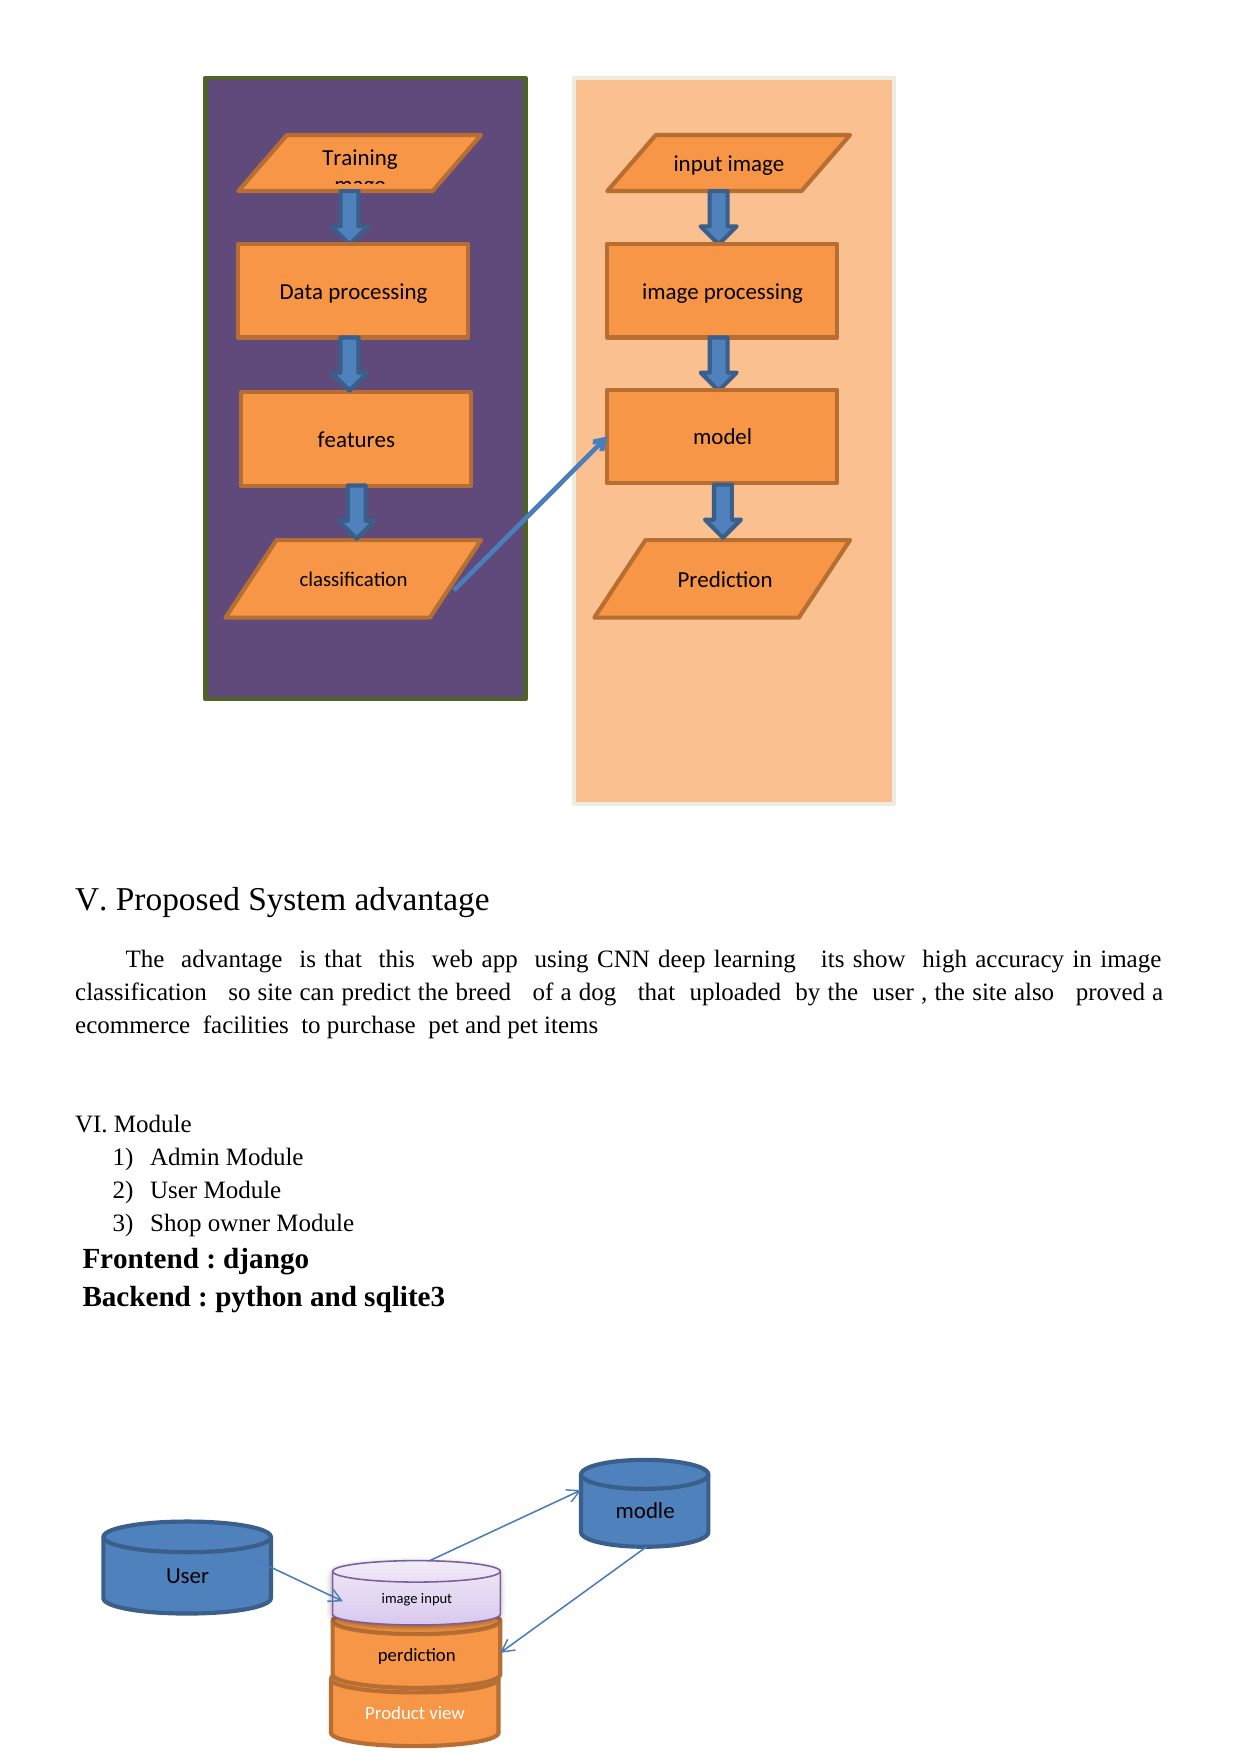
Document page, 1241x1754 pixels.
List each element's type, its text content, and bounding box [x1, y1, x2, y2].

list Admin Module [112, 1142, 1165, 1170]
text Backend : python and sqlite3 [75, 1279, 1165, 1313]
list Shop owner Module [112, 1208, 1165, 1236]
text The advantage is that this web app using CNN deep learning its show high accuracy in image classification so site can predict the breed of a dog that uploaded by the user , the site also proved a ecommerce facilities to purchase pet and pet items [75, 944, 1165, 1039]
text Frontend : django [75, 1241, 1165, 1274]
list User Module [112, 1175, 1165, 1203]
text VI. Module [75, 1109, 1165, 1137]
text V. Proposed System advantage [75, 879, 1165, 918]
